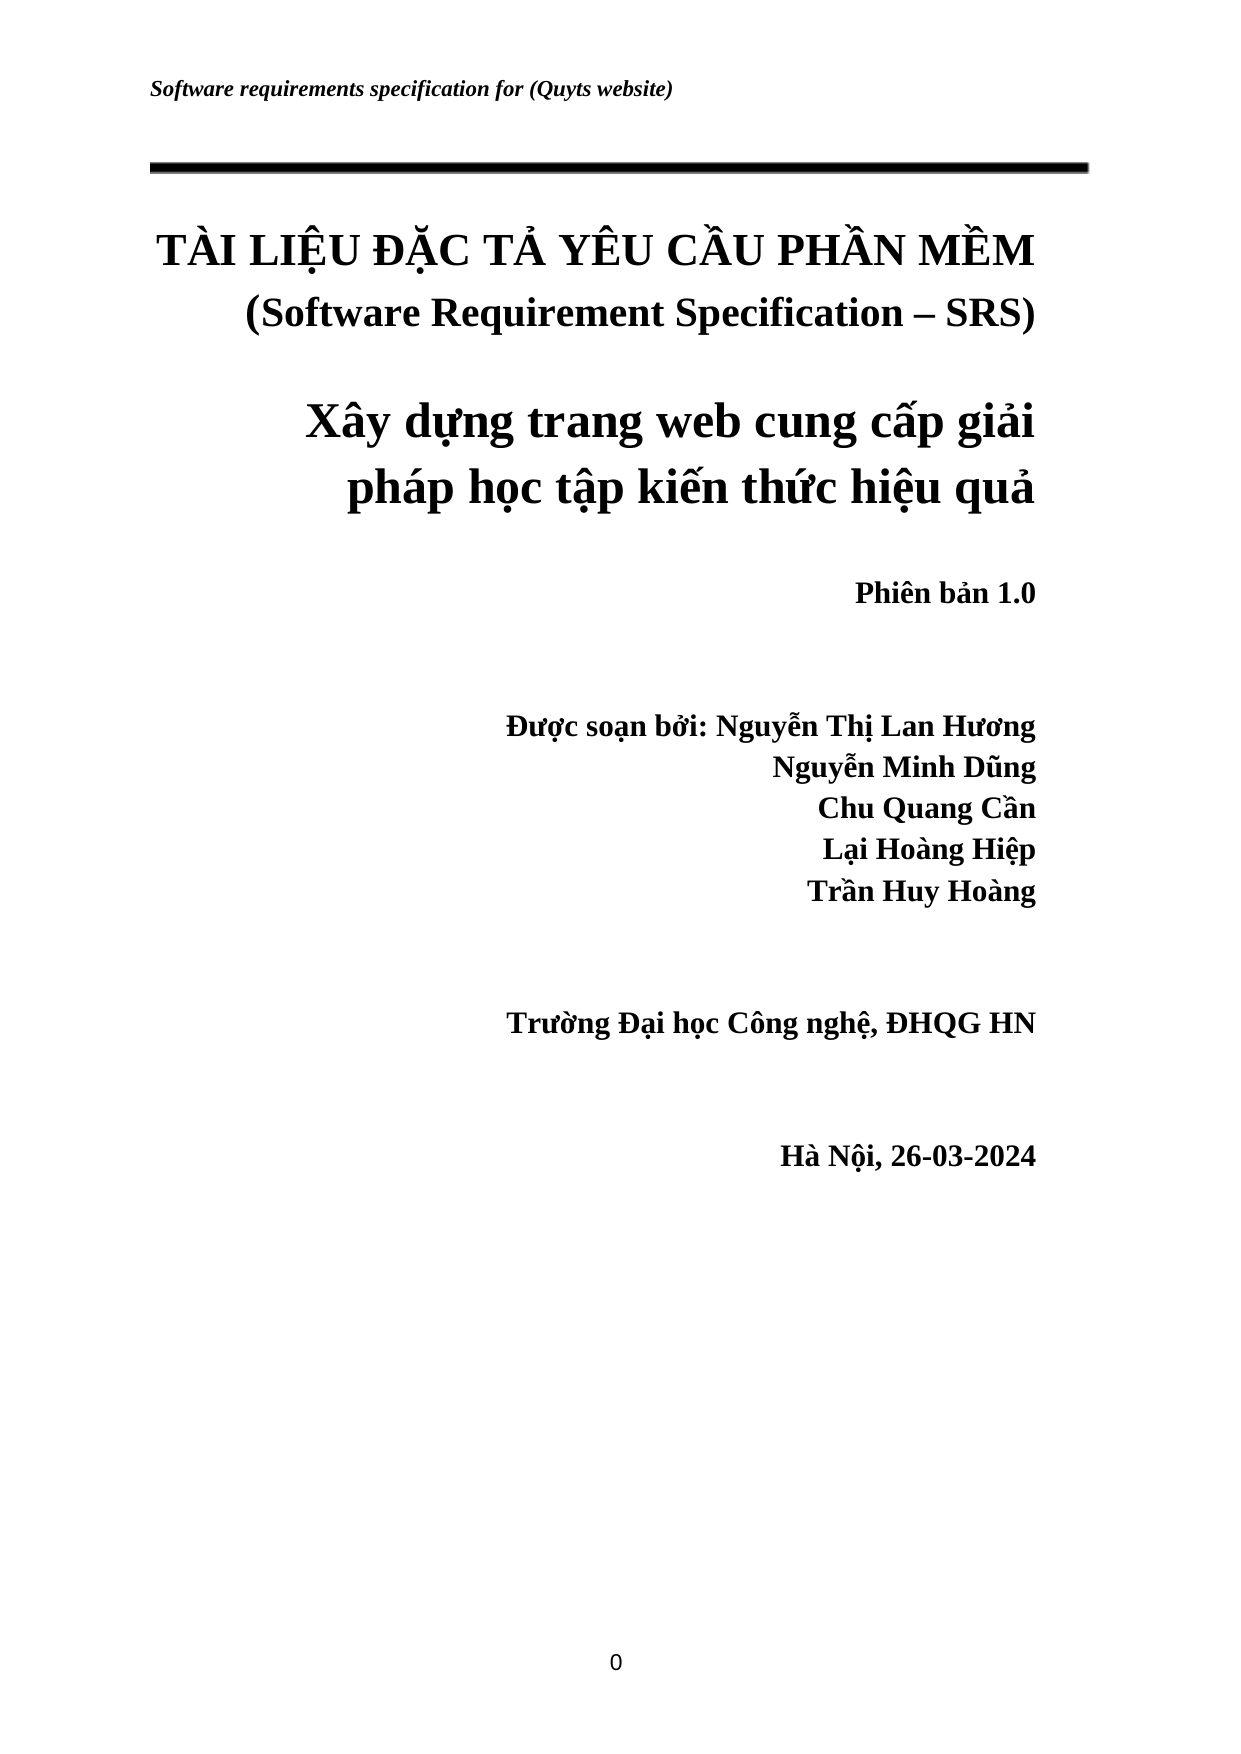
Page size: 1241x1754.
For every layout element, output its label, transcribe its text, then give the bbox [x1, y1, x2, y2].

text Phiên bản 1.0 [150, 574, 1036, 610]
text TÀI LIỆU ĐẶC TẢ YÊU CẦU PHẦN MỀM (Software Requirement Specification – SRS) [150, 174, 1036, 336]
text Chu Quang Cần [150, 789, 1036, 825]
text Được soạn bởi: Nguyễn Thị Lan Hương [150, 707, 1036, 743]
text Trường Đại học Công nghệ, ĐHQG HN [150, 1005, 1036, 1041]
text Nguyễn Minh Dũng [150, 748, 1036, 784]
picture [150, 162, 1091, 174]
text Lại Hoàng Hiệp [150, 831, 1036, 867]
text Hà Nội, 26-03-2024 [150, 1138, 1036, 1174]
text Trần Huy Hoàng [150, 872, 1036, 908]
text Xây dựng trang web cung cấp giải pháp học tập kiến thức hiệu quả [198, 391, 1035, 514]
